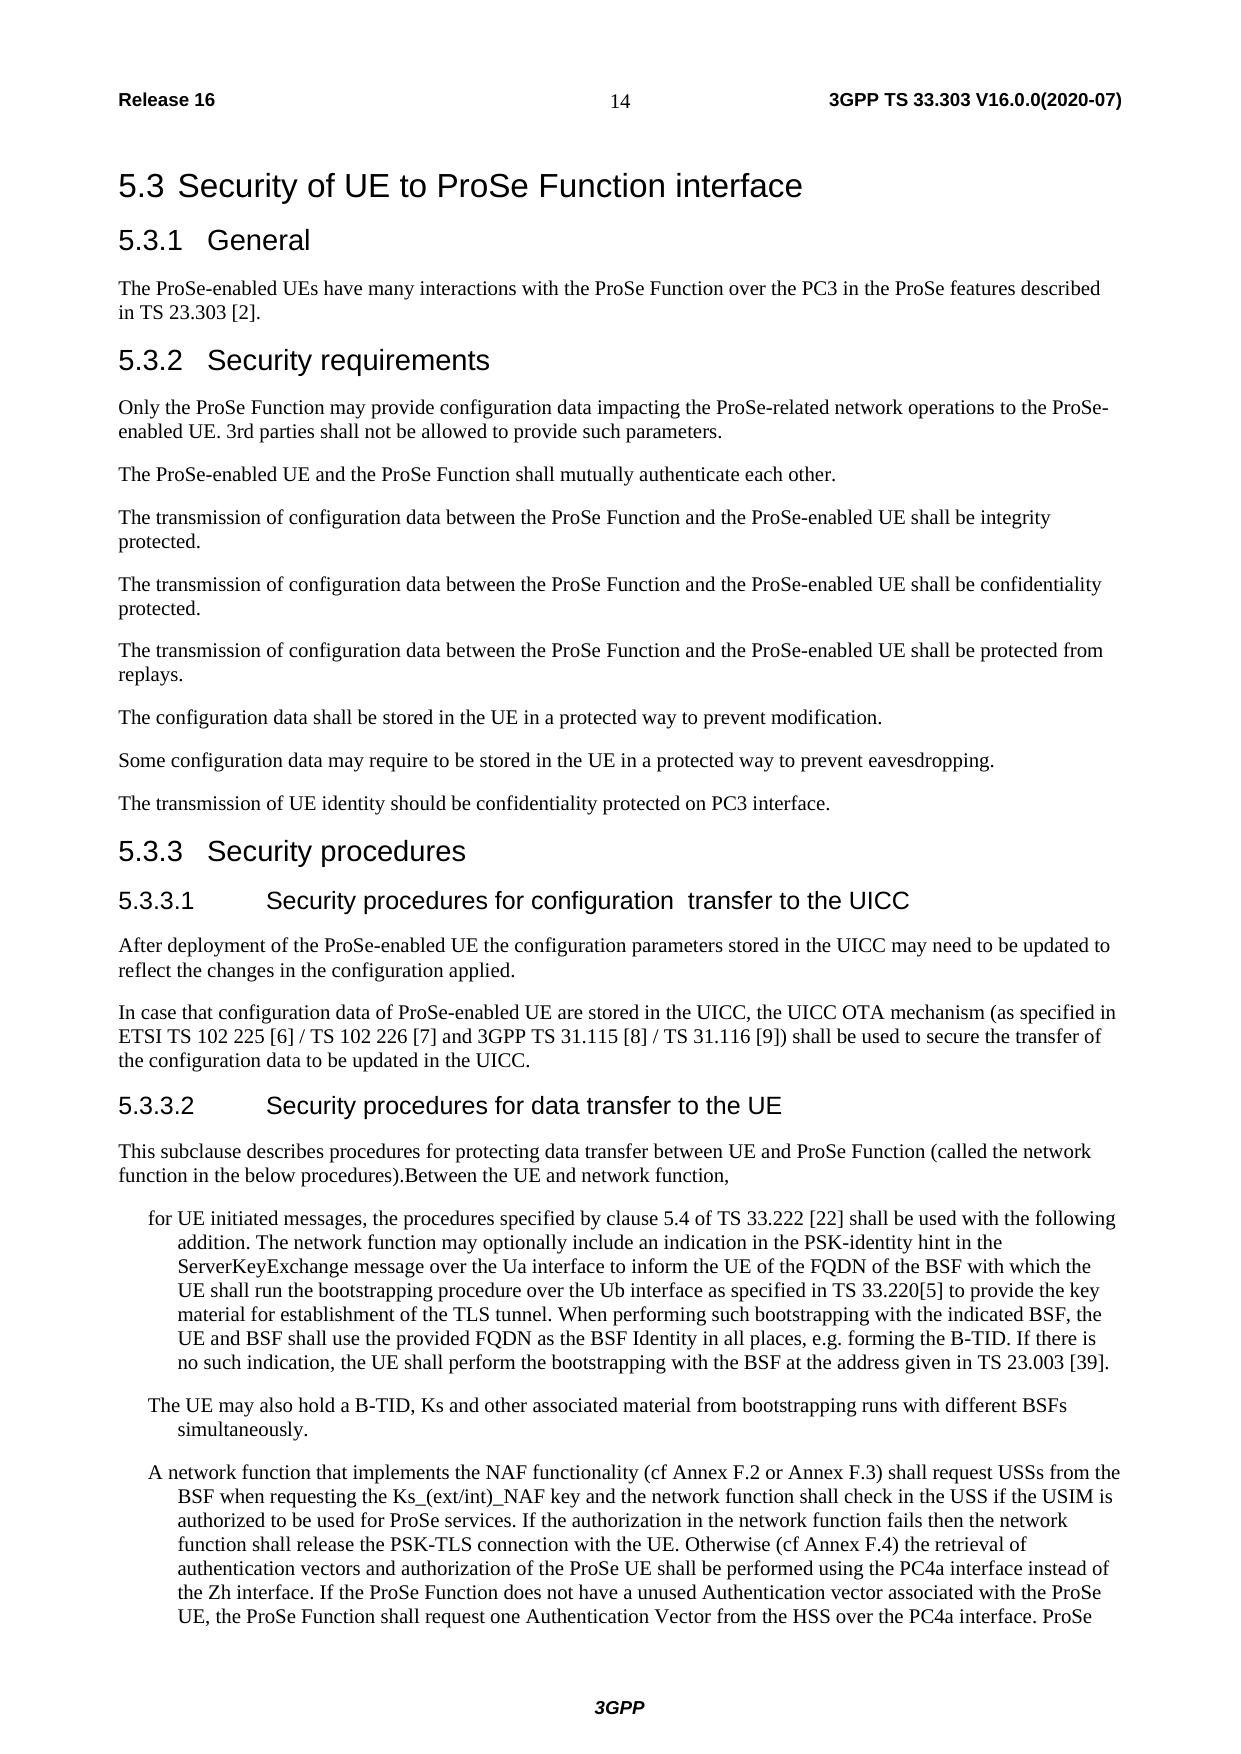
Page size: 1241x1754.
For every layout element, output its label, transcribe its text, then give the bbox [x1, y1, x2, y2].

text Only the ProSe Function may provide configuration data impacting the ProSe-related network operations to the ProSe-enabled UE. 3rd parties shall not be allowed to provide such parameters. [118, 395, 1122, 443]
subtitle 5.3.3 Security procedures [118, 834, 1122, 867]
text After deployment of the ProSe-enabled UE the configuration parameters stored in the UICC may need to be updated to reflect the changes in the configuration applied. [118, 933, 1122, 982]
text The UE may also hold a B-TID, Ks and other associated material from bootstrapping runs with different BSFs simultaneously. [148, 1393, 1122, 1441]
subtitle 5.3 Security of UE to ProSe Function interface [118, 166, 1122, 205]
text The transmission of configuration data between the ProSe Function and the ProSe-enabled UE shall be protected from replays. [118, 638, 1122, 686]
text The transmission of configuration data between the ProSe Function and the ProSe-enabled UE shall be confidentiality protected. [118, 571, 1122, 619]
text The transmission of configuration data between the ProSe Function and the ProSe-enabled UE shall be integrity protected. [118, 504, 1122, 553]
text The ProSe-enabled UEs have many interactions with the ProSe Function over the PC3 in the ProSe features described in TS 23.303 [2]. [118, 276, 1122, 324]
text for UE initiated messages, the procedures specified by clause 5.4 of TS 33.222 [22] shall be used with the following addition. The network function may optionally include an indication in the PSK-identity hint in the ServerKeyExchange message over the Ua interface to inform the UE of the FQDN of the BSF with which the UE shall run the bootstrapping procedure over the Ub interface as specified in TS 33.220[5] to provide the key material for establishment of the TLS tunnel. When performing such bootstrapping with the indicated BSF, the UE and BSF shall use the provided FQDN as the BSF Identity in all places, e.g. forming the B-TID. If there is no such indication, the UE shall perform the bootstrapping with the BSF at the address given in TS 23.003 [39]. [148, 1206, 1122, 1374]
subtitle 5.3.3.2 Security procedures for data transfer to the UE [118, 1091, 1122, 1120]
text The configuration data shall be stored in the UE in a protected way to prevent modification. [118, 705, 1122, 729]
subtitle 5.3.1 General [118, 223, 1122, 257]
text Some configuration data may require to be stored in the UE in a protected way to prevent eavesdropping. [118, 748, 1122, 772]
text In case that configuration data of ProSe-enabled UE are stored in the UICC, the UICC OTA mechanism (as specified in ETSI TS 102 225 [6] / TS 102 226 [7] and 3GPP TS 31.115 [8] / TS 31.116 [9]) shall be used to secure the transfer of the configuration data to be updated in the UICC. [118, 1000, 1122, 1072]
list The transmission of UE identity should be confidentiality protected on PC3 interface. [118, 791, 1122, 815]
text The ProSe-enabled UE and the ProSe Function shall mutually authenticate each other. [118, 462, 1122, 486]
subtitle 5.3.3.1 Security procedures for configuration transfer to the UICC [118, 886, 1122, 915]
subtitle 5.3.2 Security requirements [118, 343, 1122, 376]
text This subclause describes procedures for protecting data transfer between UE and ProSe Function (called the network function in the below procedures).Between the UE and network function, [118, 1139, 1122, 1187]
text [148, 1460, 1122, 1628]
